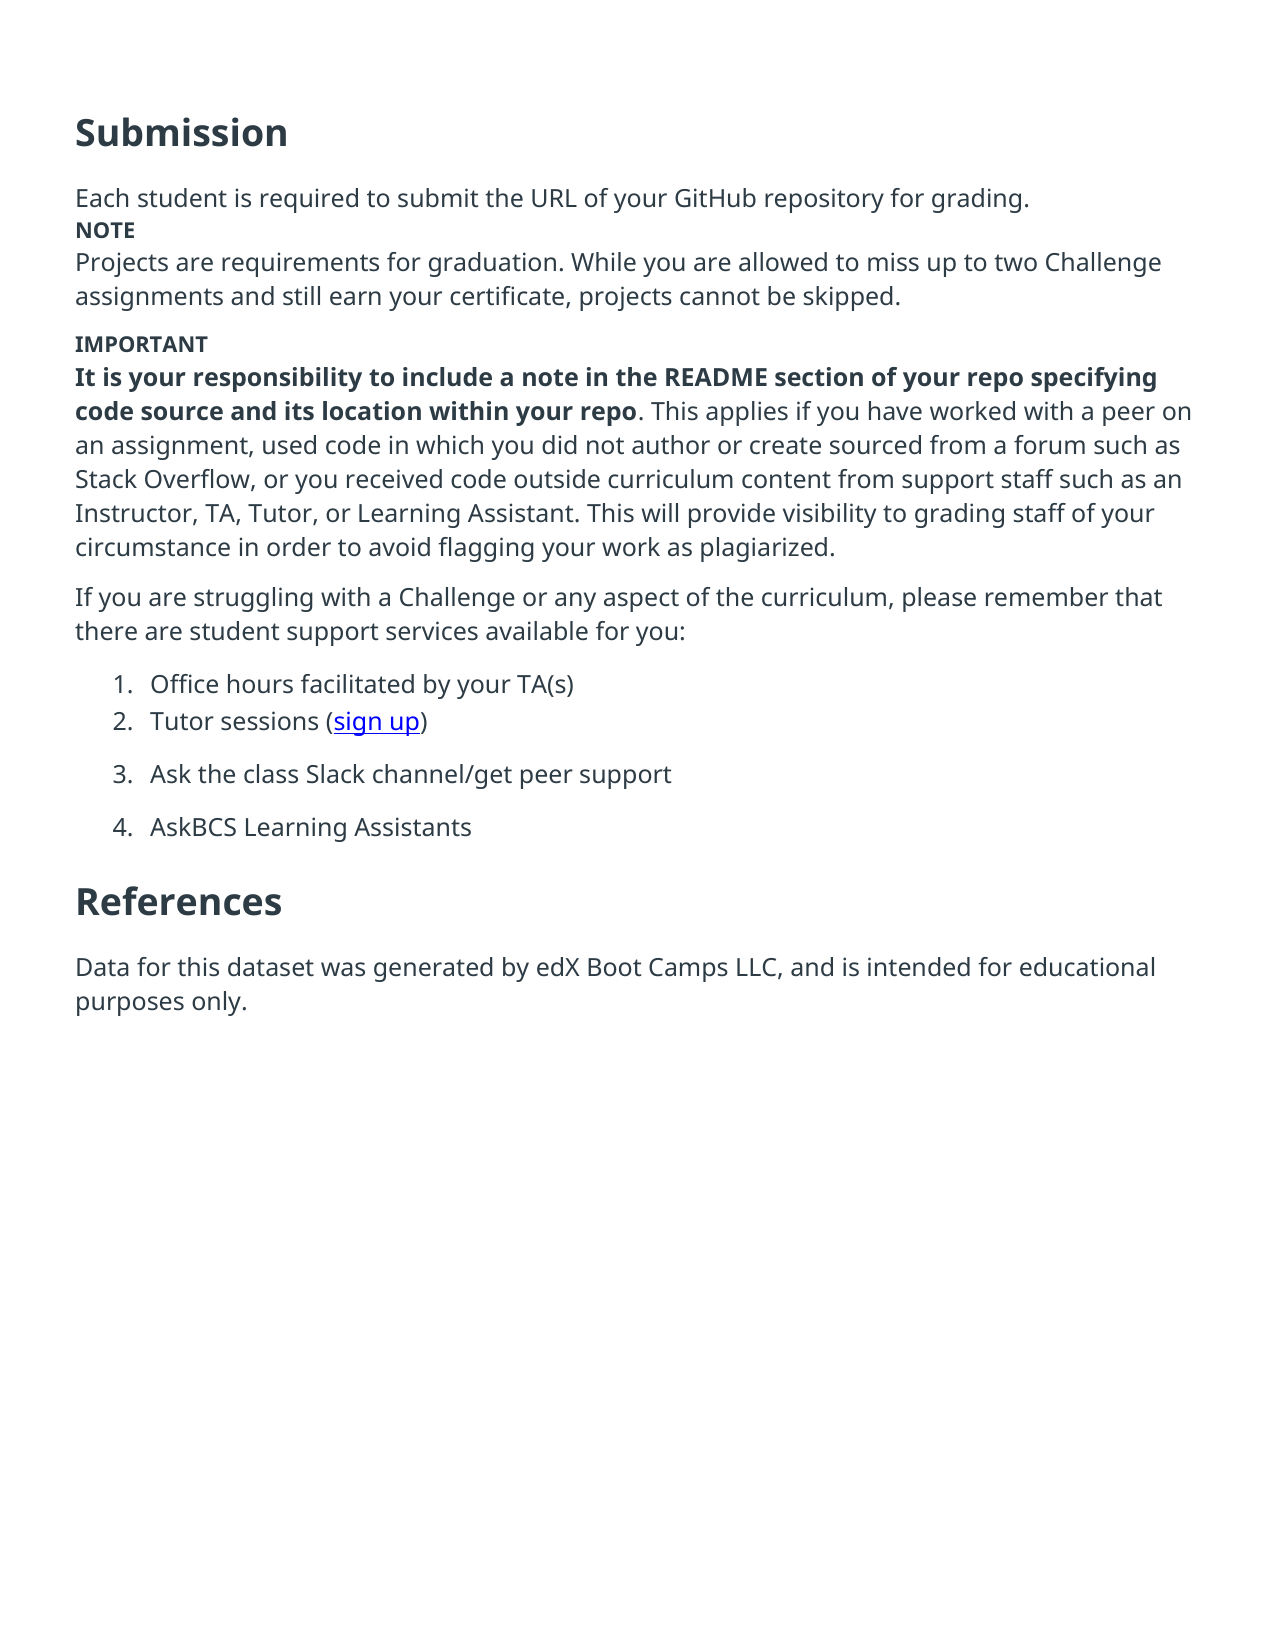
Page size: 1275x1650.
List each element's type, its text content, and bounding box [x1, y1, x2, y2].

text References [75, 875, 1200, 926]
list Ask the class Slack channel/get peer support [112, 753, 1200, 791]
text Projects are requirements for graduation. While you are allowed to miss up to two Challenge assignments and still earn your certificate, projects cannot be skipped. [75, 244, 1200, 313]
text IMPORTANT [75, 329, 1200, 359]
list Tutor sessions (sign up) [112, 700, 1200, 738]
text Submission [75, 106, 1200, 157]
text Data for this dataset was generated by edX Boot Camps LLC, and is intended for educational purposes only. [75, 950, 1200, 1018]
text It is your responsibility to include a note in the README section of your repo specifying code source and its location within your repo. This applies if you have worked with a peer on an assignment, used code in which you did not author or create sourced from a forum such as Stack Overflow, or you received code outside curriculum content from support staff such as an Instructor, TA, Tutor, or Learning Assistant. This will provide visibility to grading staff of your circumstance in order to avoid flagging your work as plagiarized. [75, 359, 1200, 563]
text NOTE [75, 215, 1200, 244]
list AskBCS Learning Assistants [112, 807, 1200, 844]
list Office hours facilitated by your TA(s) [112, 663, 1200, 700]
text If you are struggling with a Challenge or any aspect of the curriculum, please remember that there are student support services available for you: [75, 579, 1200, 647]
text Each student is required to submit the URL of your GitHub repository for grading. [75, 181, 1200, 215]
